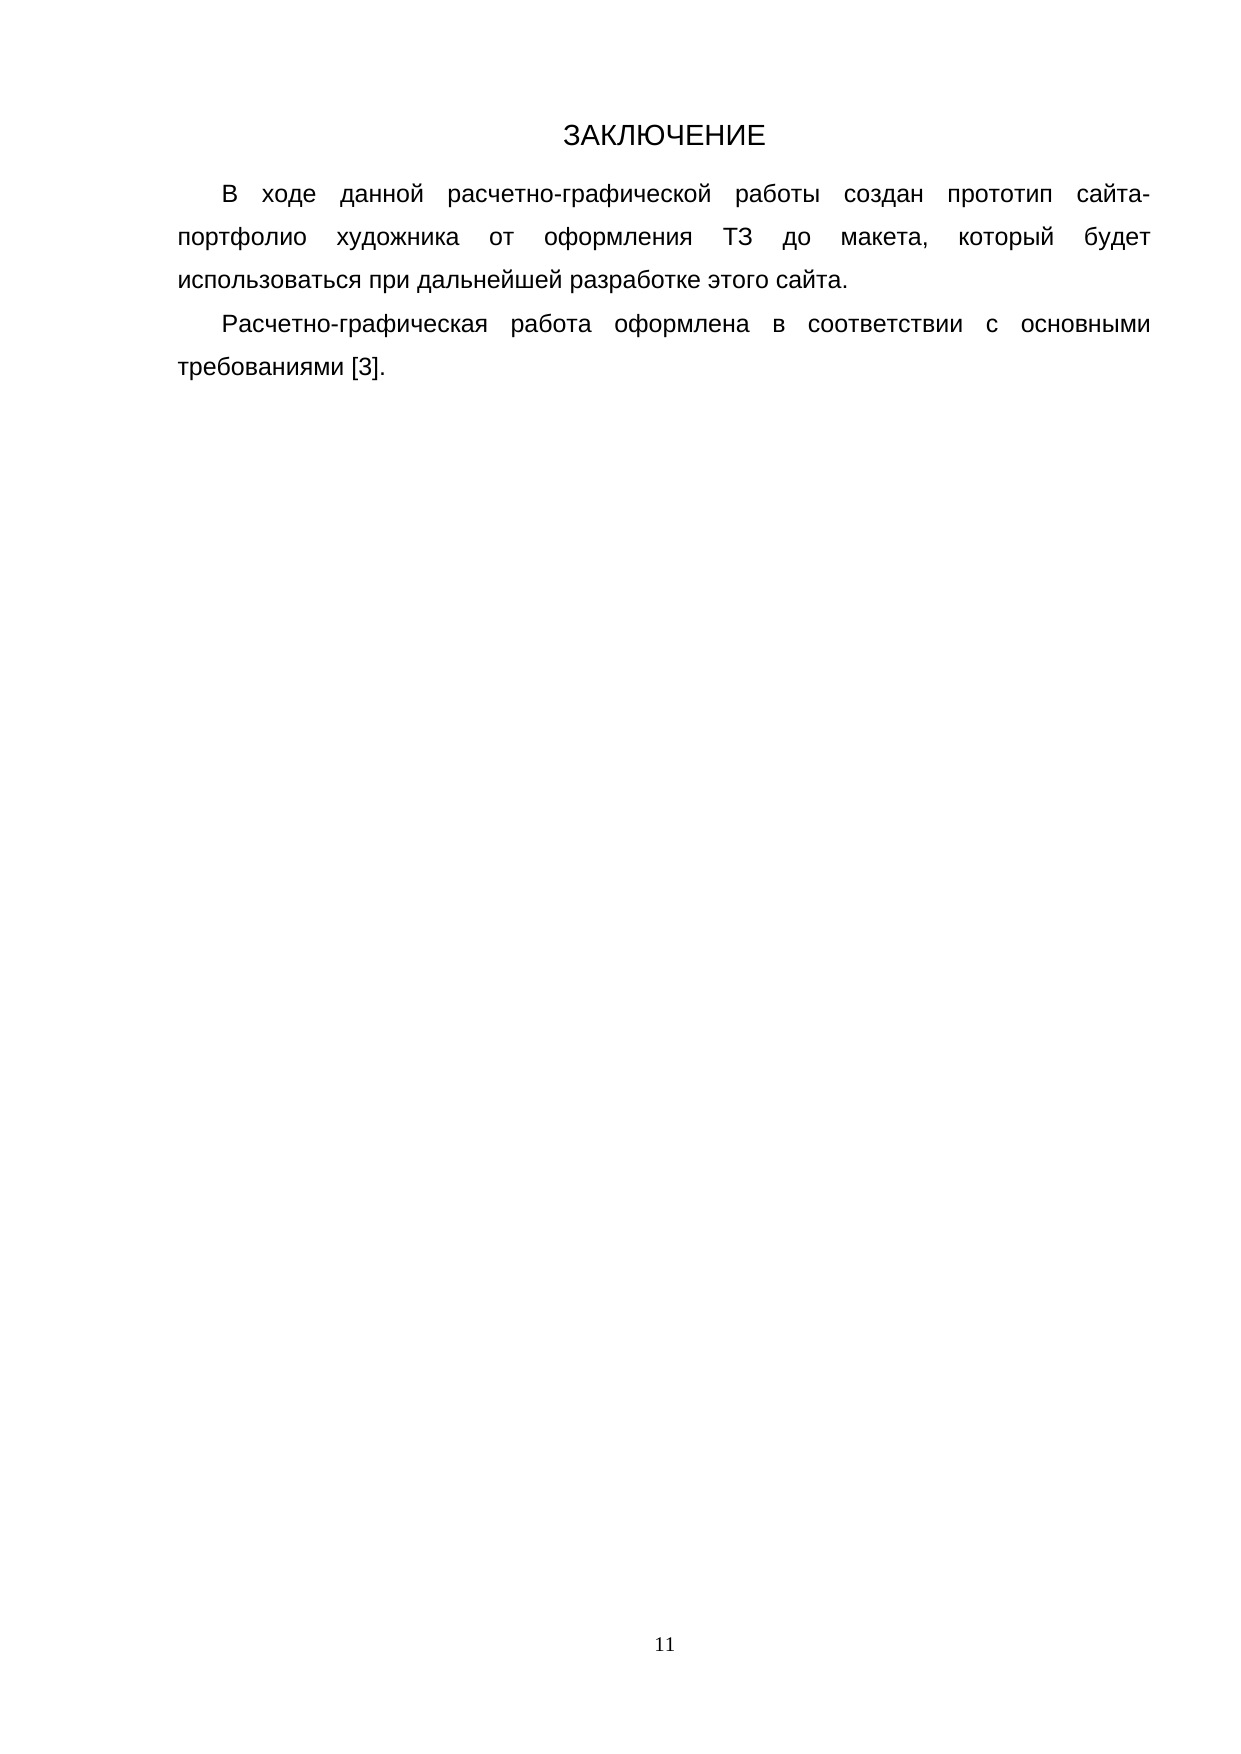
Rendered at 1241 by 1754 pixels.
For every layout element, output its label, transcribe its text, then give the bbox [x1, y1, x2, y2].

text Заключение [177, 118, 1152, 152]
text В ходе данной расчетно-графической работы создан прототип сайта-портфолио художника от оформления ТЗ до макета, который будет использоваться при дальнейшей разработке этого сайта. [177, 179, 1152, 294]
text Расчетно-графическая работа оформлена в соответствии с основными требованиями [3]. [177, 309, 1152, 381]
